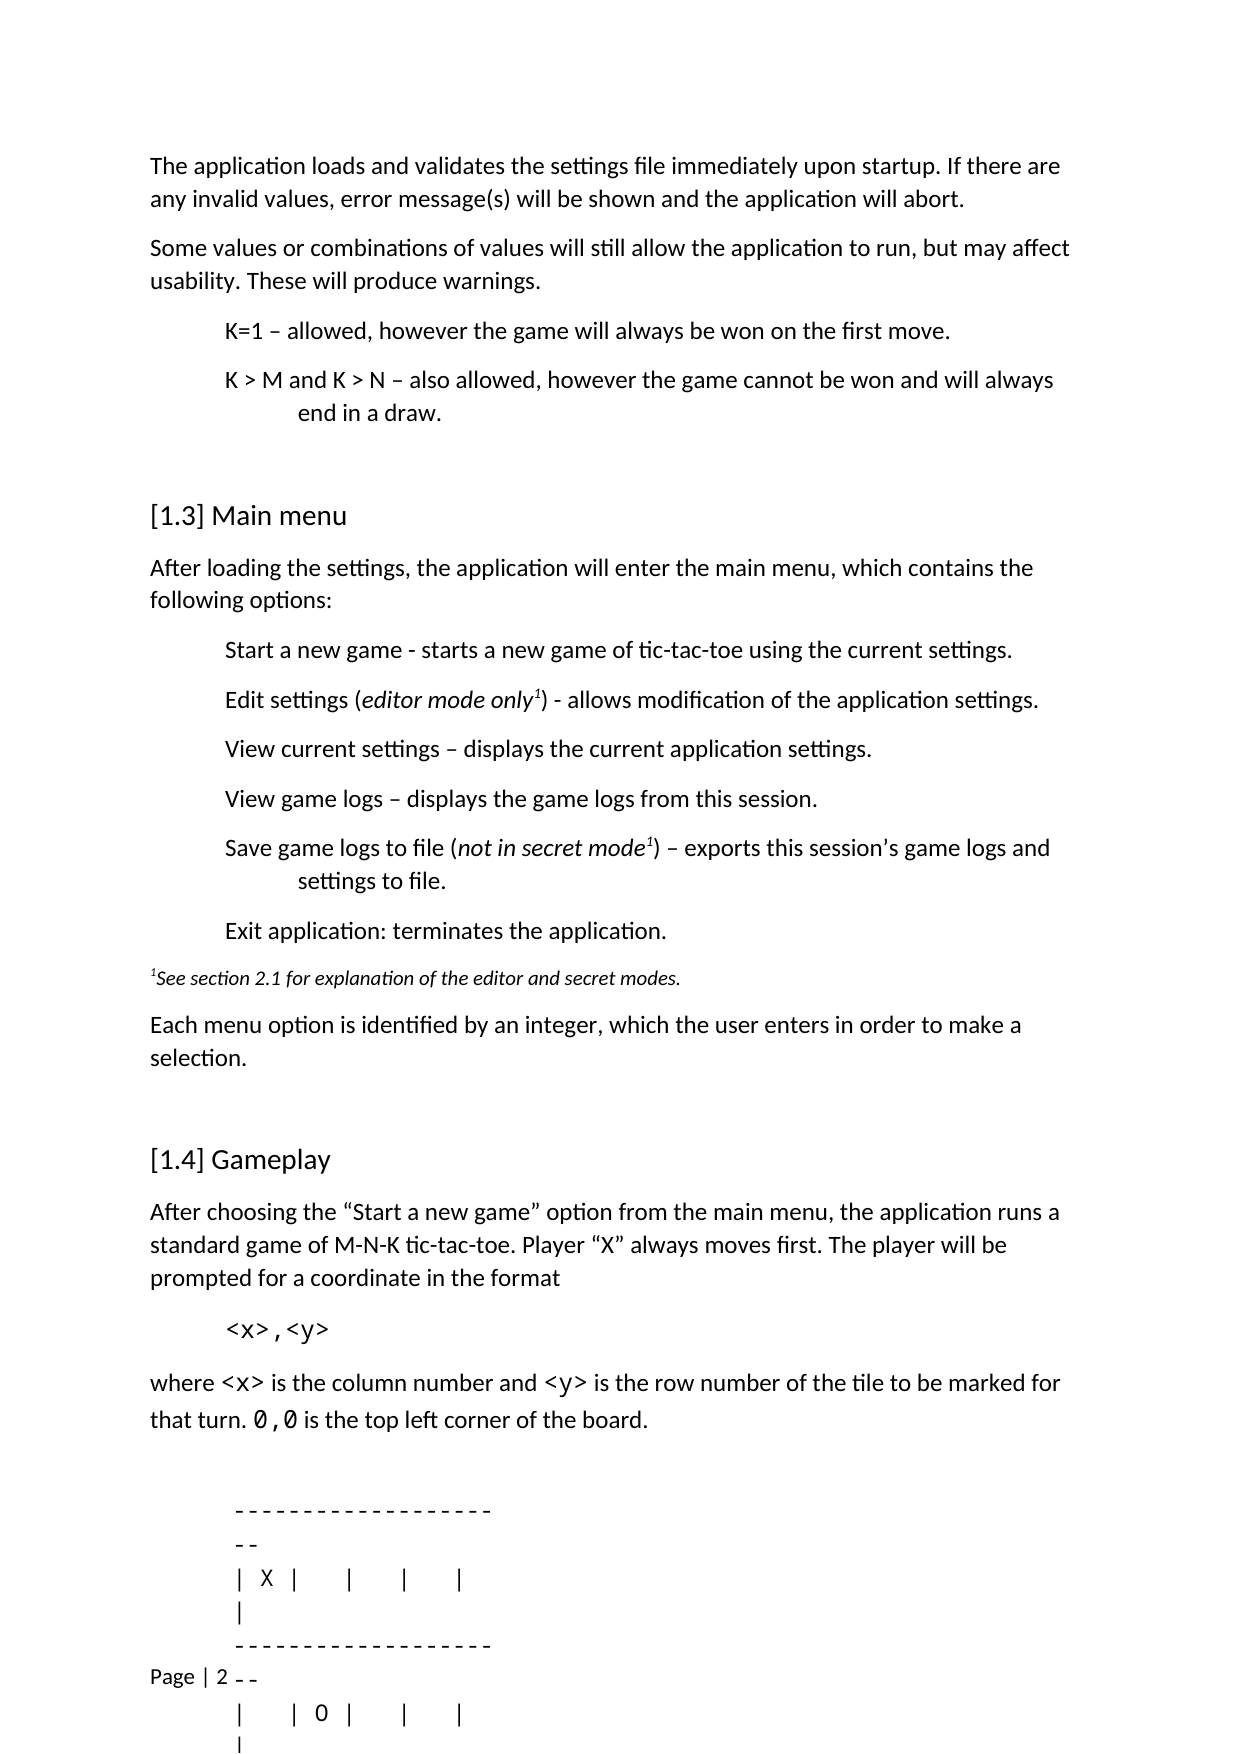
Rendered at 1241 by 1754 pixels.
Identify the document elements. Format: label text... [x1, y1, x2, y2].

text [1.4] Gameplay [150, 1141, 1090, 1176]
text <x>,<y> [150, 1311, 1090, 1345]
text View current settings – displays the current application settings. [150, 733, 1090, 764]
text The application loads and validates the settings file immediately upon startup. If there are any invalid values, error message(s) will be shown and the application will abort. [150, 150, 1090, 213]
text Start a new game - starts a new game of tic-tac-toe using the current settings. [150, 634, 1090, 665]
text Edit settings (editor mode only1) - allows modification of the application settings. [150, 684, 1090, 714]
text where <x> is the column number and <y> is the row number of the tile to be marked for that turn. 0,0 is the top left corner of the board. [150, 1365, 1090, 1436]
text View game logs – displays the game logs from this session. [150, 783, 1090, 813]
text Exit application: terminates the application. [150, 915, 1090, 946]
text Save game logs to file (not in secret mode1) – exports this session’s game logs and settings to file. [225, 833, 1090, 896]
text Each menu option is identified by an integer, which the user enters in order to make a selection. [150, 1009, 1090, 1072]
text K=1 – allowed, however the game will always be won on the first move. [150, 315, 1090, 346]
text [1.3] Main menu [150, 497, 1090, 532]
text 1See section 2.1 for explanation of the editor and secret modes. [150, 965, 1090, 990]
text Some values or combinations of values will still allow the application to run, but may affect usability. These will produce warnings. [150, 232, 1090, 296]
text K > M and K > N – also allowed, however the game cannot be won and will always end in a draw. [225, 364, 1090, 428]
text After loading the settings, the application will enter the main menu, which contains the following options: [150, 552, 1090, 615]
